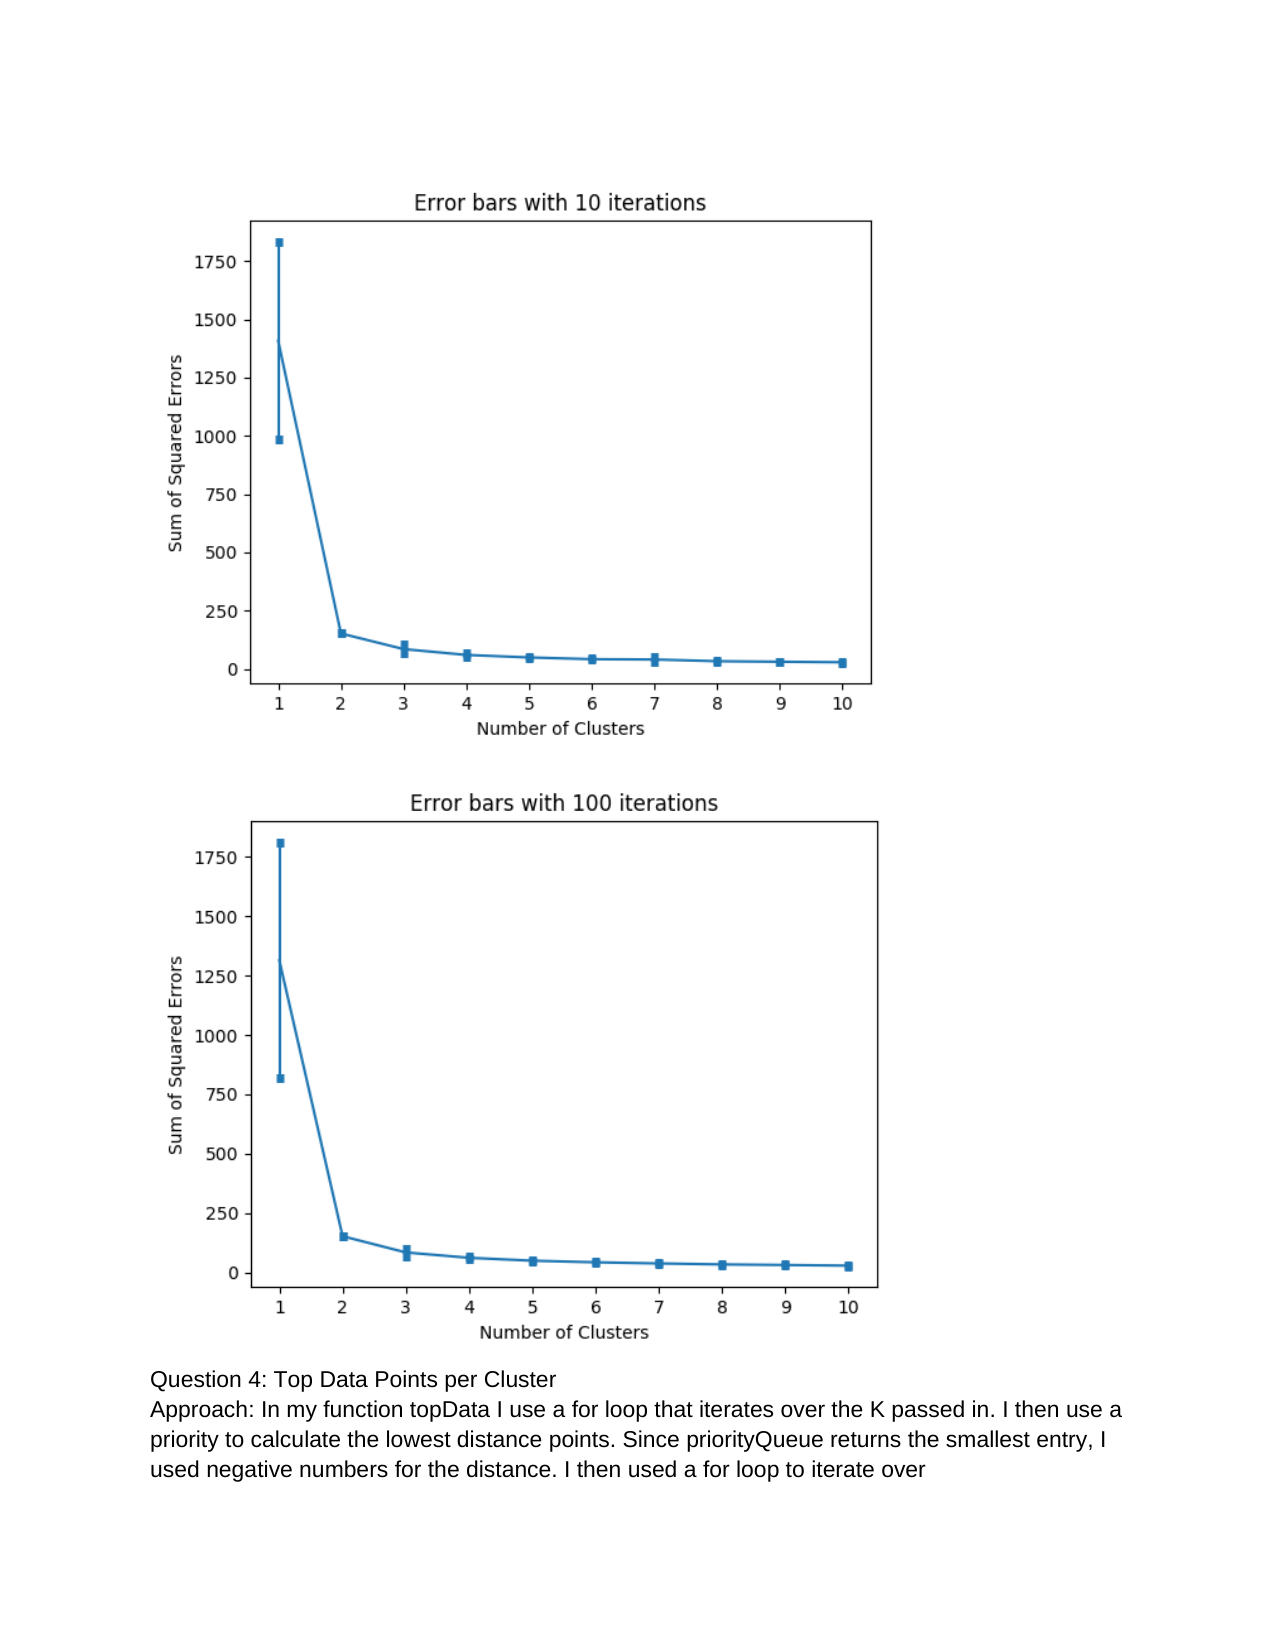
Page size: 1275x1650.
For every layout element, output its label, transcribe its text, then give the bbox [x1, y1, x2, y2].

picture [150, 150, 958, 1354]
text Question 4: Top Data Points per Cluster [150, 1366, 1125, 1392]
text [150, 1396, 1125, 1483]
